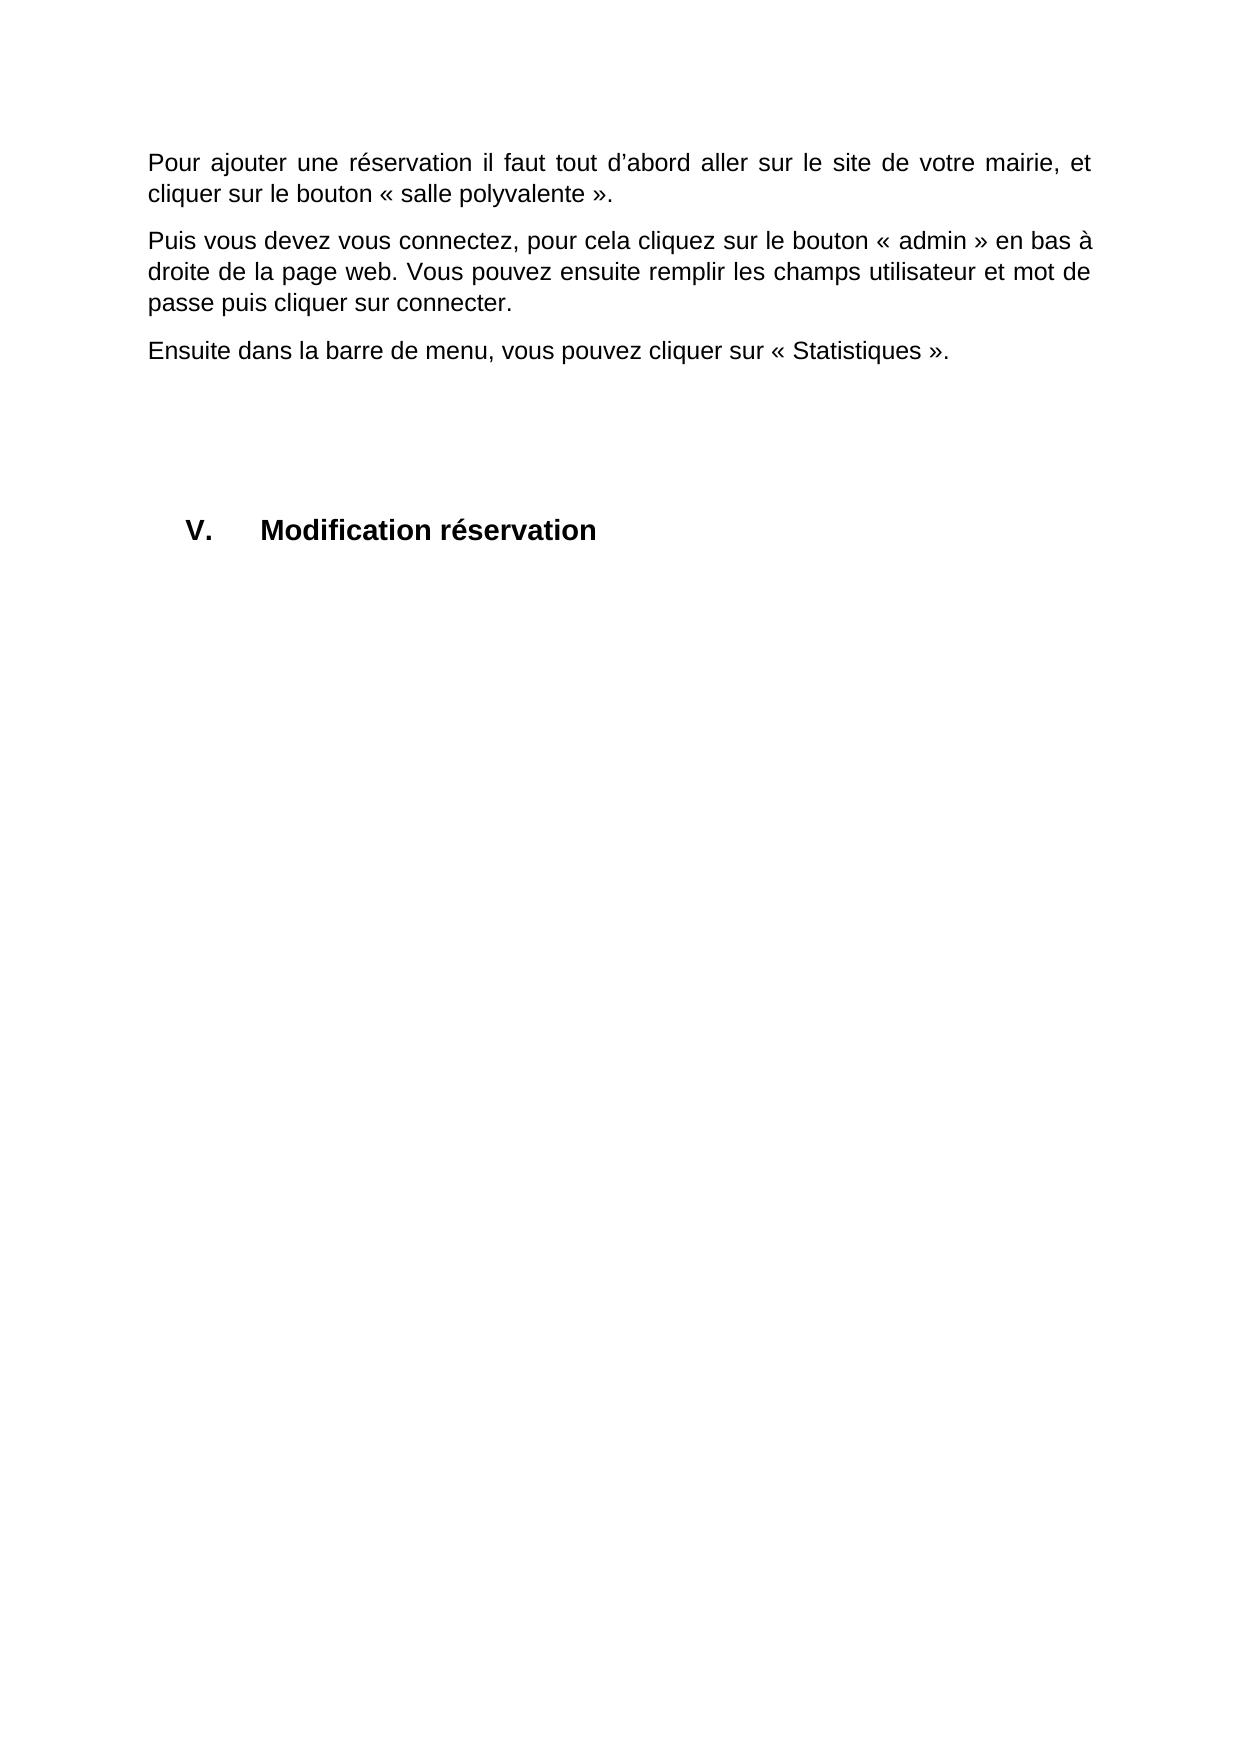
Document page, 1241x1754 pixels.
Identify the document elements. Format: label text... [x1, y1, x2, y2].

text Puis vous devez vous connectez, pour cela cliquez sur le bouton « admin » en bas à droite de la page web. Vous pouvez ensuite remplir les champs utilisateur et mot de passe puis cliquer sur connecter. [148, 226, 1093, 317]
subtitle Modification réservation [185, 513, 1093, 546]
text Ensuite dans la barre de menu, vous pouvez cliquer sur « Statistiques ». [148, 336, 1093, 365]
text Pour ajouter une réservation il faut tout d’abord aller sur le site de votre mairie, et cliquer sur le bouton « salle polyvalente ». [148, 148, 1093, 207]
